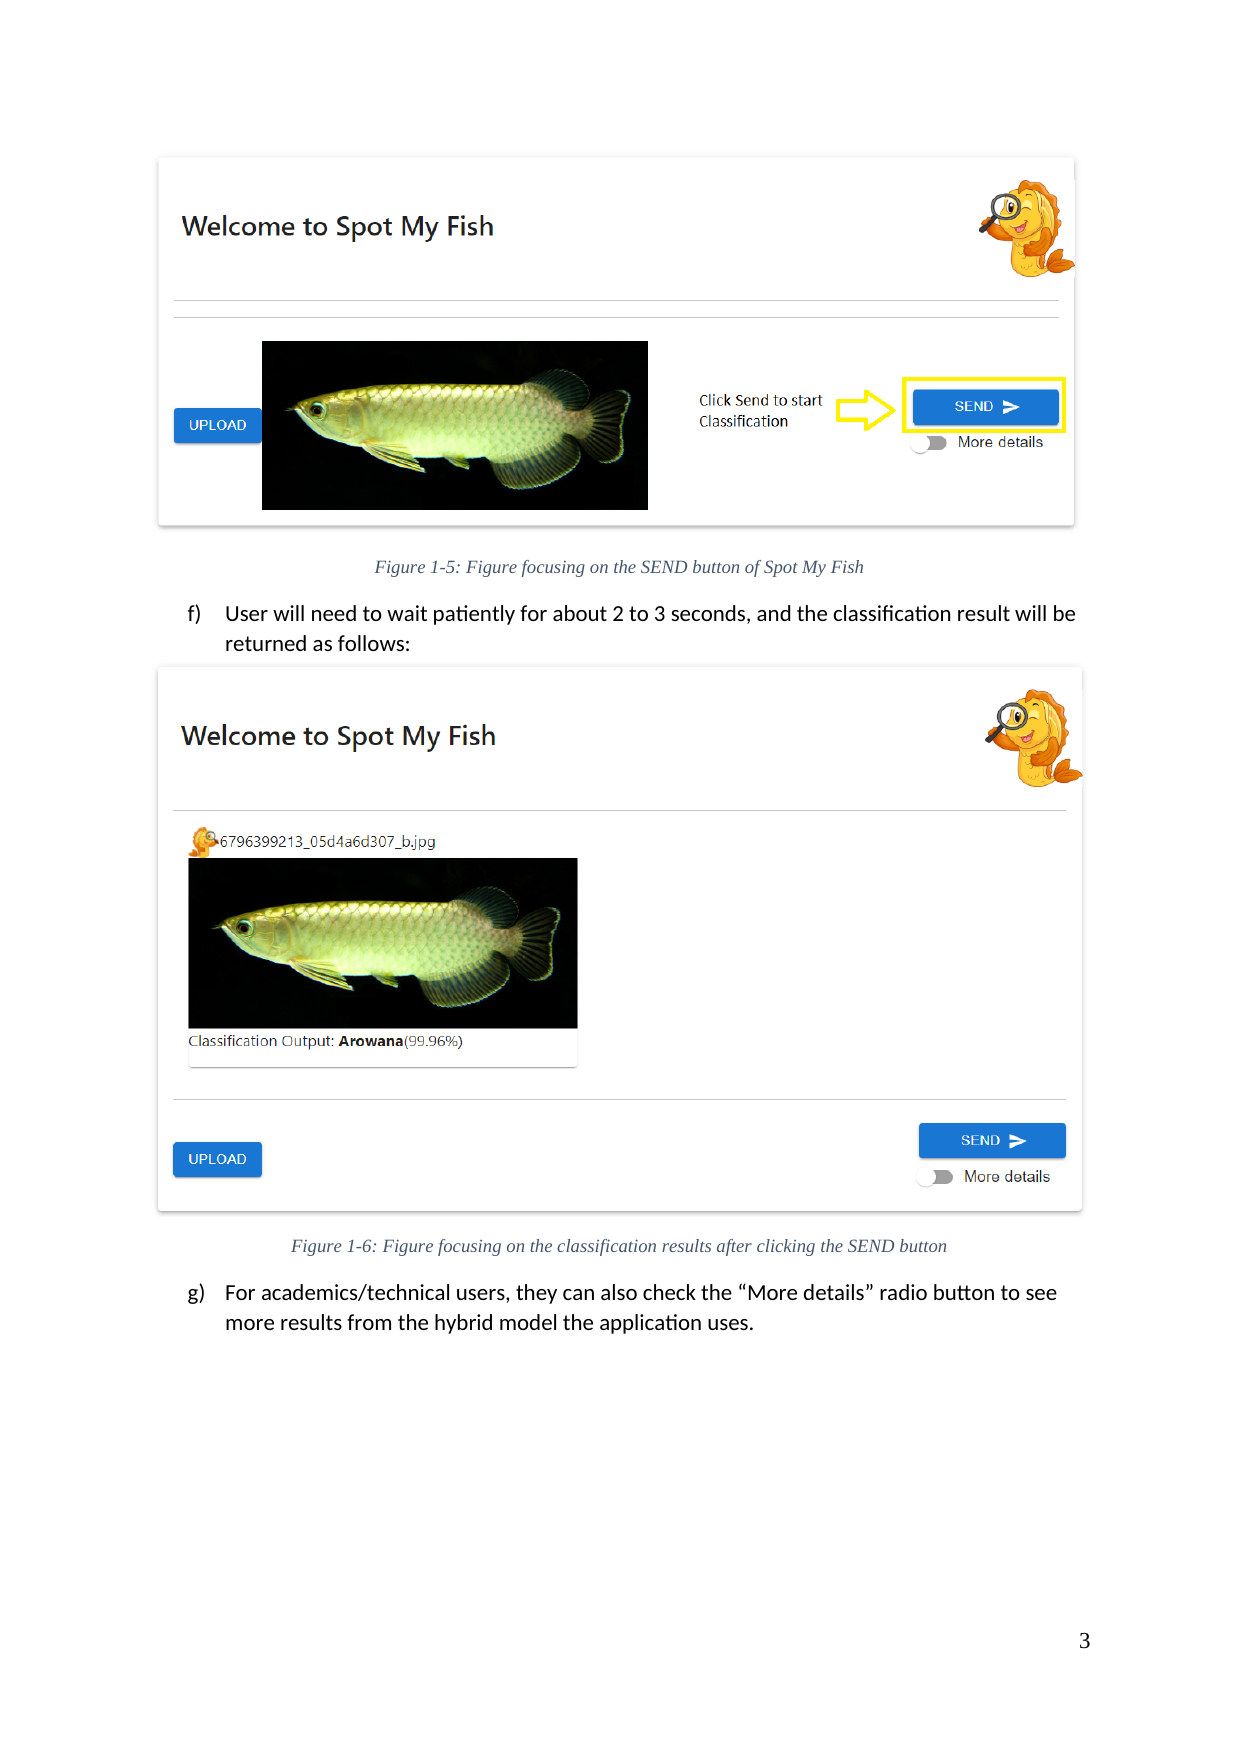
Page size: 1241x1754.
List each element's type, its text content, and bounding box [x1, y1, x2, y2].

picture [150, 659, 1091, 1217]
text Figure 1-6: Figure focusing on the classification results after clicking the SEND button [150, 1235, 1090, 1257]
picture [150, 150, 1089, 538]
list For academics/technical users, they can also check the “More details” radio button to see more results from the hybrid model the application uses. [187, 1278, 1090, 1336]
list User will need to wait patiently for about 2 to 3 seconds, and the classification result will be returned as follows: [187, 599, 1090, 657]
text Figure 1-5: Figure focusing on the SEND button of Spot My Fish [150, 556, 1090, 578]
